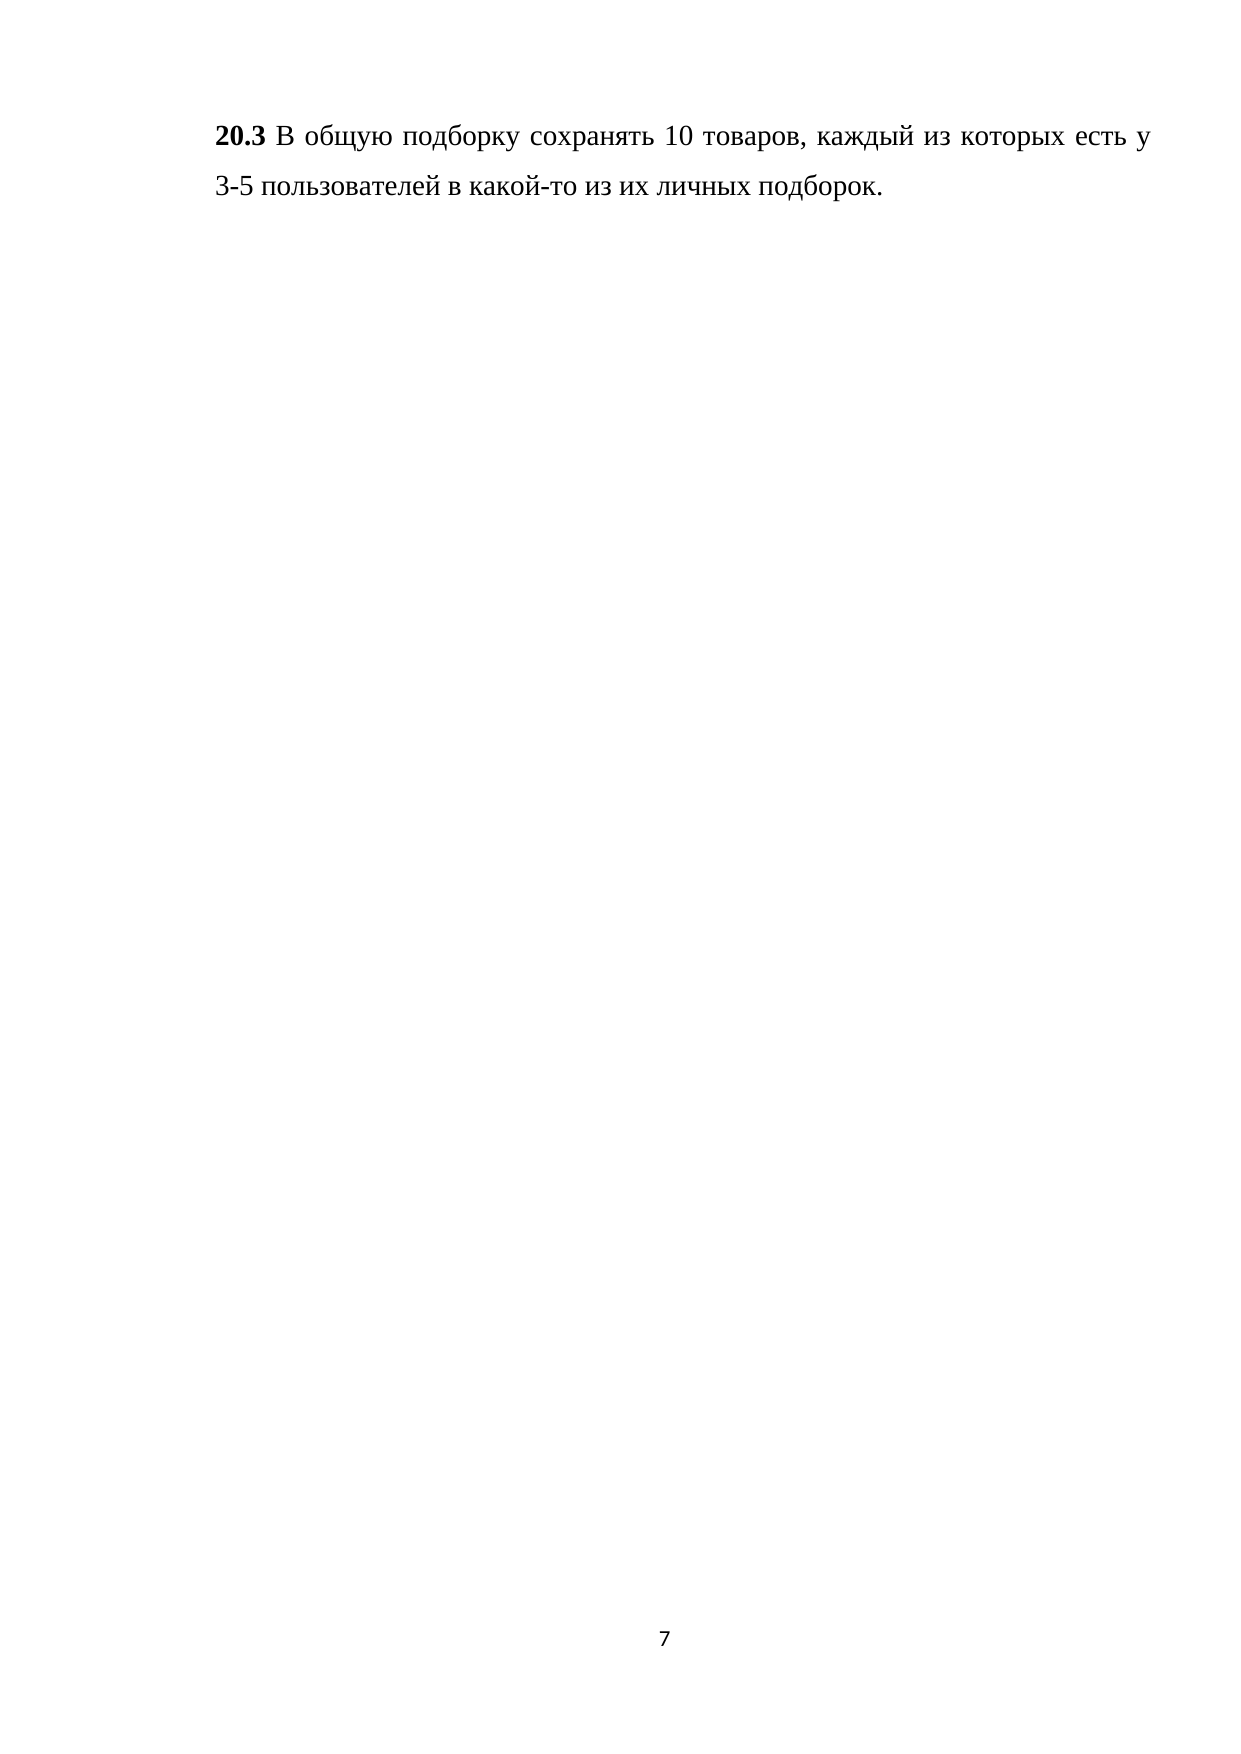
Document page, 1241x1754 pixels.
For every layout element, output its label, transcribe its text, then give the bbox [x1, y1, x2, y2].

text 20.3 В общую подборку сохранять 10 товаров, каждый из которых есть у 3-5 пользователей в какой-то из их личных подборок. [215, 118, 1152, 202]
